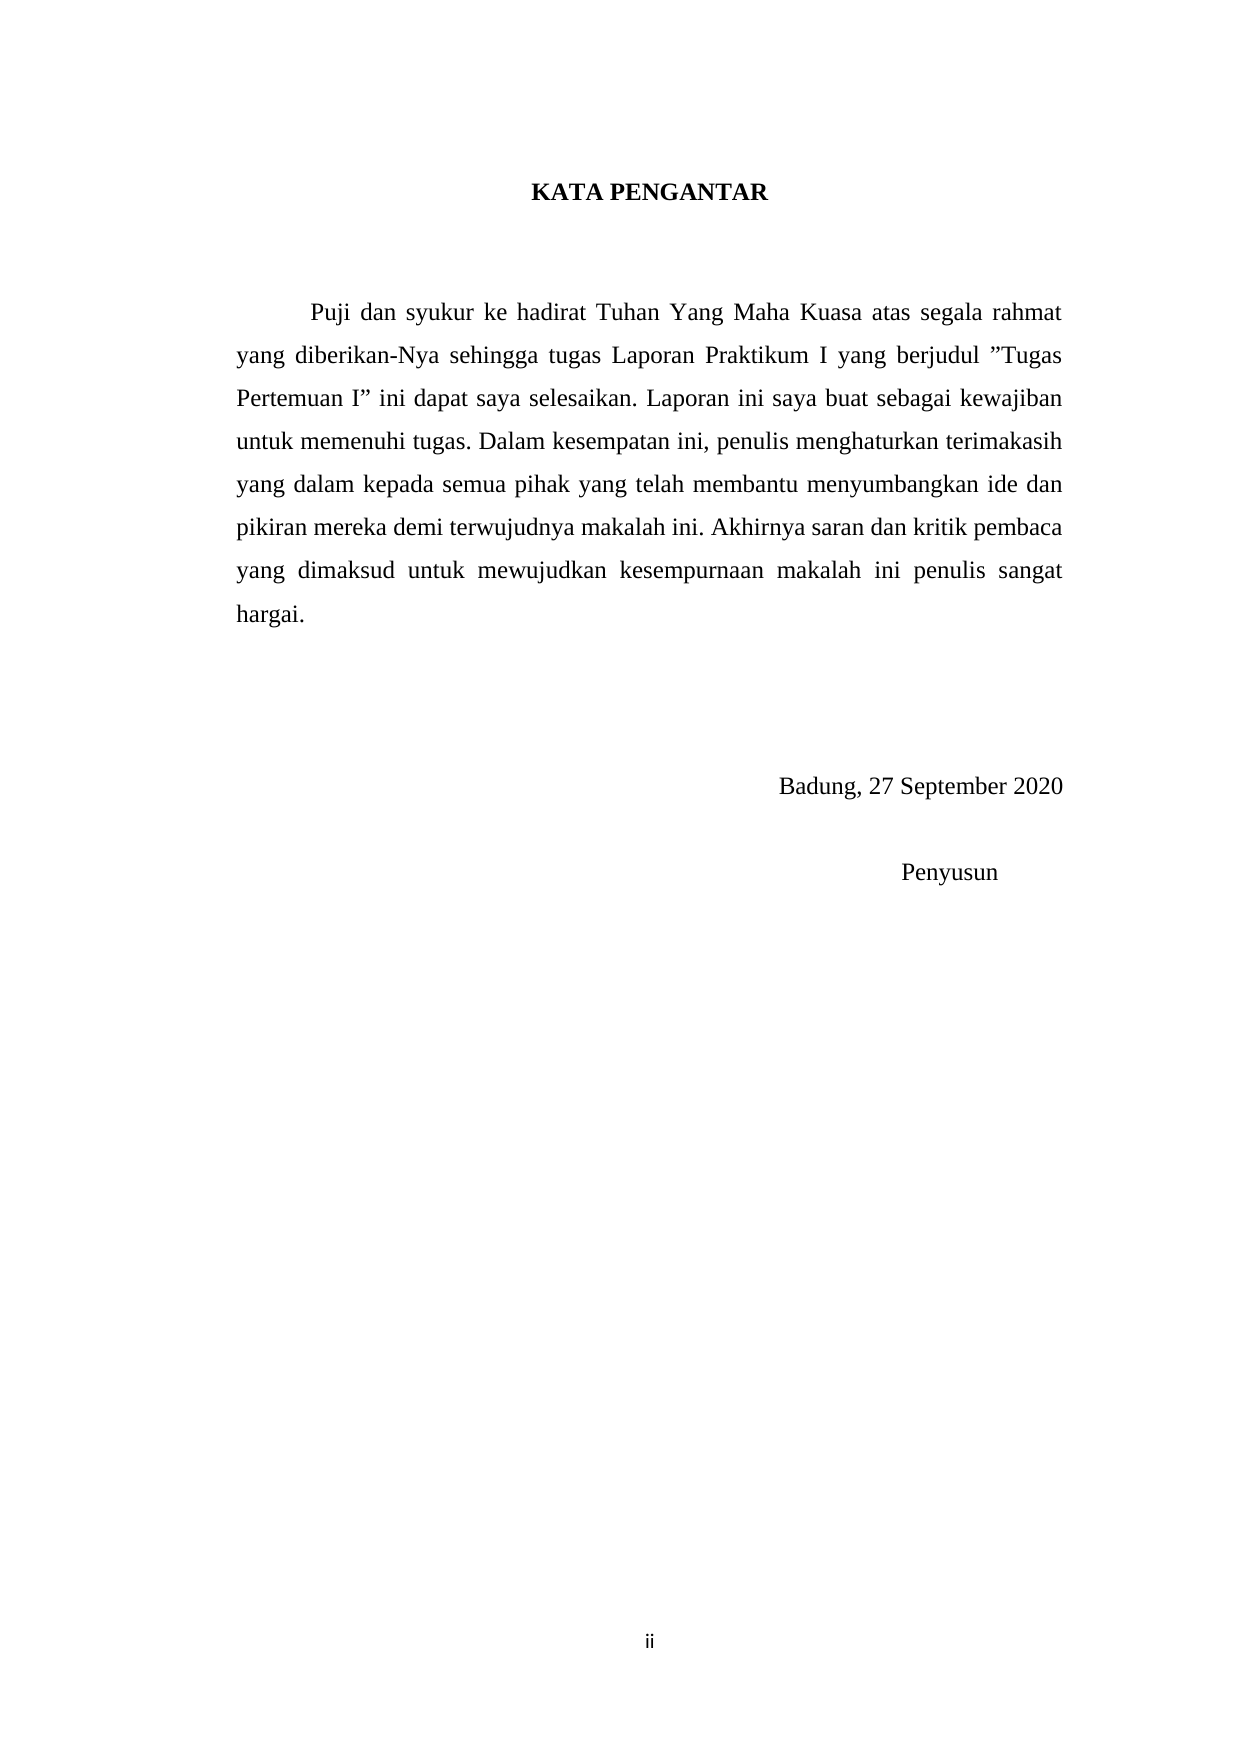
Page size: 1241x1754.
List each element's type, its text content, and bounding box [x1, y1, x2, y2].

text KATA PENGANTAR [236, 177, 1063, 206]
text Badung, 27 September 2020 [310, 771, 1063, 800]
text Puji dan syukur ke hadirat Tuhan Yang Maha Kuasa atas segala rahmat yang diberikan-Nya sehingga tugas Laporan Praktikum I yang berjudul ”Tugas Pertemuan I” ini dapat saya selesaikan. Laporan ini saya buat sebagai kewajiban untuk memenuhi tugas. Dalam kesempatan ini, penulis menghaturkan terimakasih yang dalam kepada semua pihak yang telah membantu menyumbangkan ide dan pikiran mereka demi terwujudnya makalah ini. Akhirnya saran dan kritik pembaca yang dimaksud untuk mewujudkan kesempurnaan makalah ini penulis sangat hargai. [236, 297, 1063, 627]
text Penyusun [835, 857, 1063, 886]
